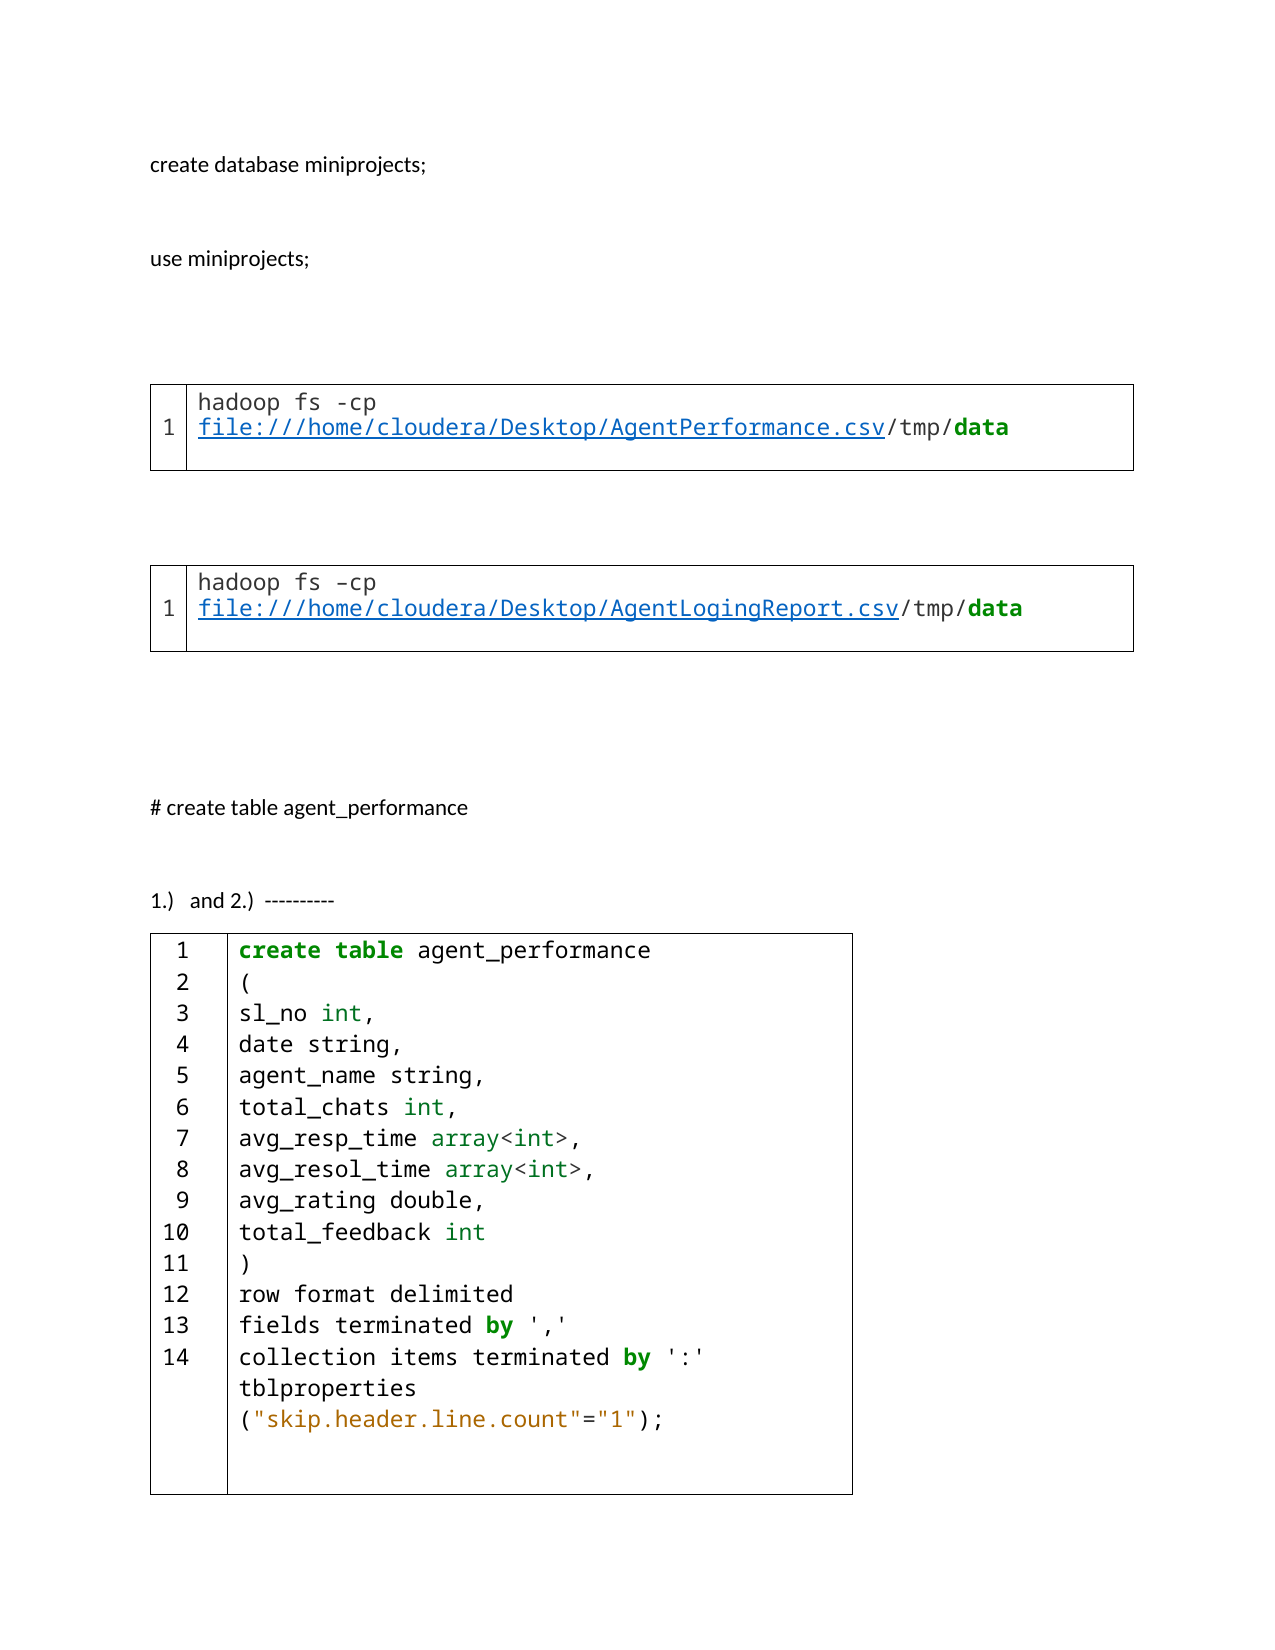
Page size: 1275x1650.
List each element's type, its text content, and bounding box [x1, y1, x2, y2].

text 1.) and 2.) ---------- [150, 886, 1125, 914]
table_header create table agent_performance ( sl_no int, date string, agent_name string, total_chats int, avg_resp_time array<int>, avg_resol_time array<int>, avg_rating double, total_feedback int ) row format delimited fields terminated by ',' collection items terminated by ':' tblproperties("skip.header.line.count"="1"); [228, 934, 852, 1494]
table_header 1 [151, 385, 186, 470]
table_header 1 2 3 4 5 6 7 8 9 10 11 12 13 14 [151, 934, 227, 1494]
table_header 1 [151, 566, 186, 651]
text use miniprojects; [150, 244, 1125, 272]
text # create table agent_performance [150, 793, 1125, 821]
text create database miniprojects; [150, 150, 1125, 178]
table_header hadoop fs -cp file:///home/cloudera/Desktop/AgentPerformance.csv/tmp/data [187, 385, 1133, 470]
table_header hadoop fs –cp file:///home/cloudera/Desktop/AgentLogingReport.csv/tmp/data [187, 566, 1133, 651]
